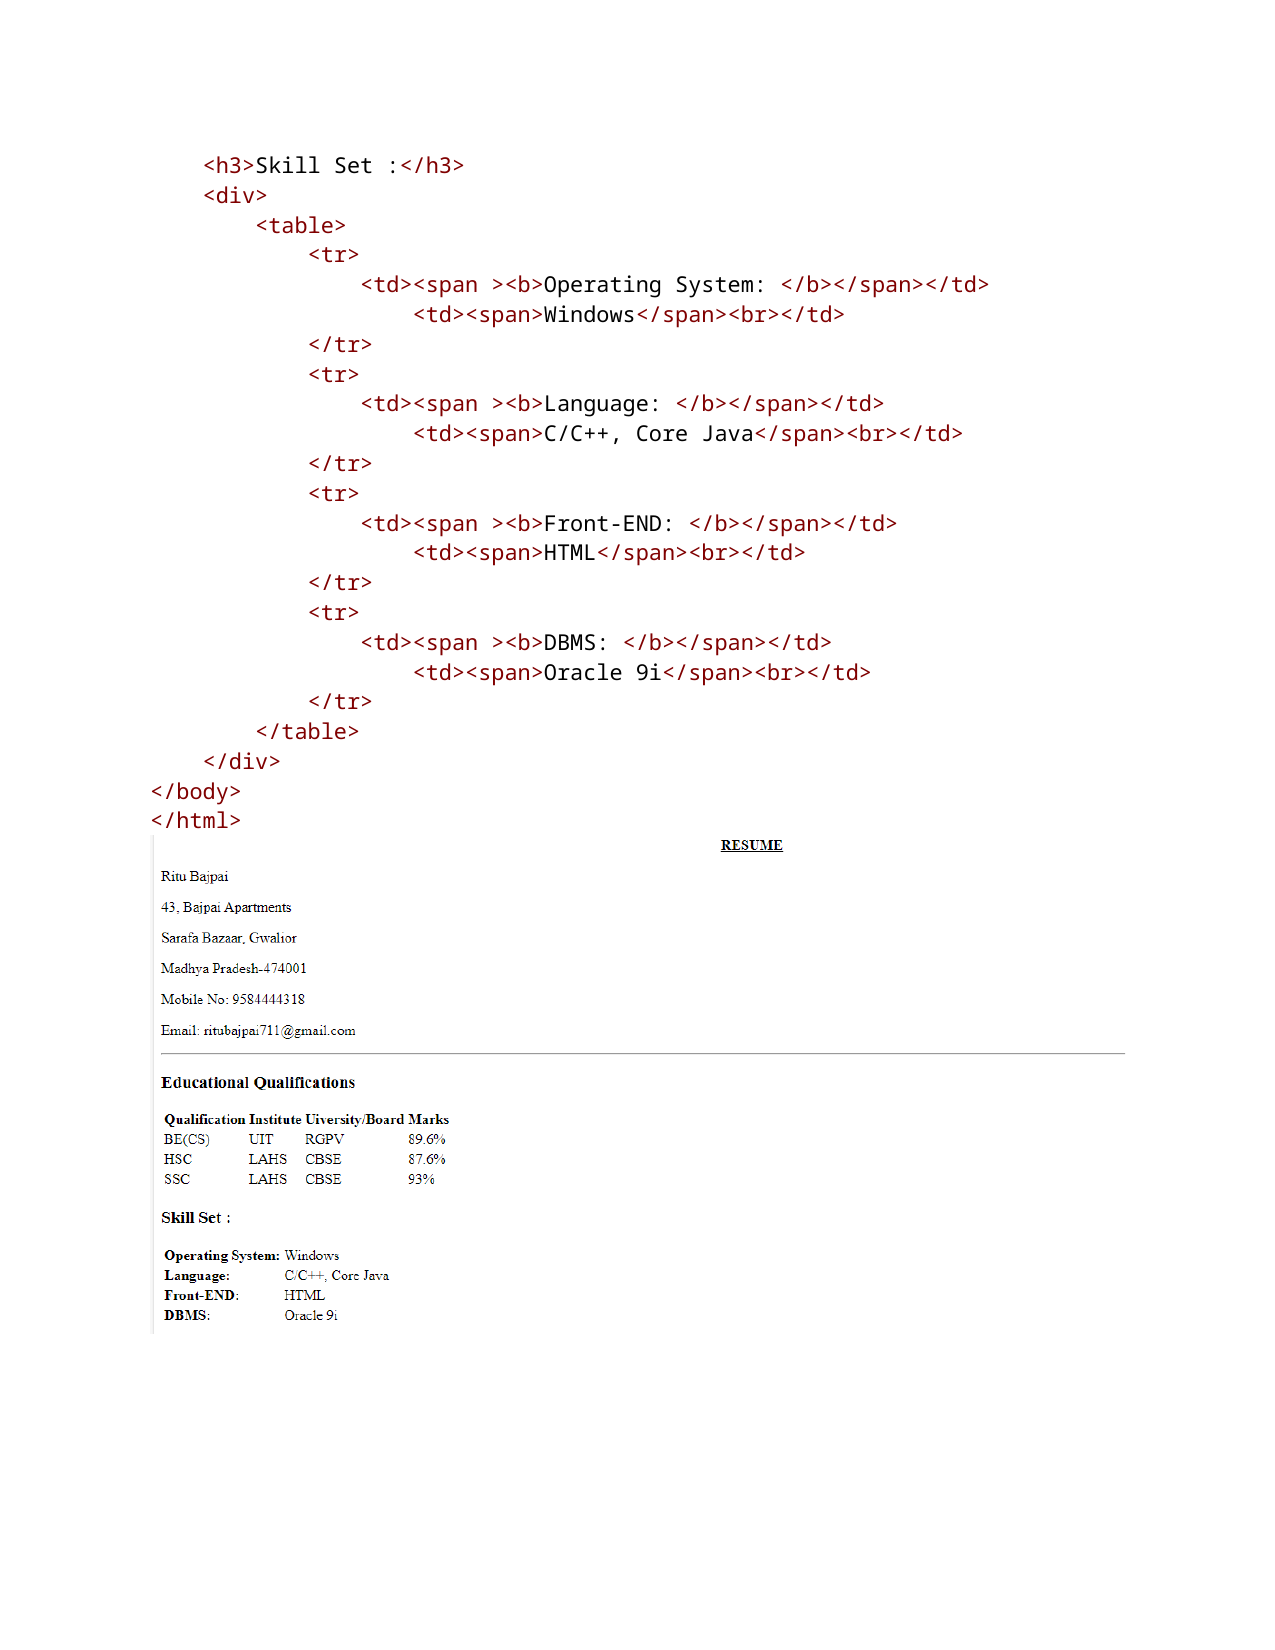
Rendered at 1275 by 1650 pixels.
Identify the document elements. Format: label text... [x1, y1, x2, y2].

text </html> [150, 805, 1125, 835]
text </body> [150, 776, 1125, 805]
text </div> [150, 746, 1125, 776]
text </tr> [150, 329, 1125, 358]
text </tr> [150, 567, 1125, 597]
text <td><span>Windows</span><br></td> [150, 299, 1125, 329]
text </tr> [150, 686, 1125, 716]
text <tr> [150, 597, 1125, 627]
text </table> [150, 716, 1125, 746]
text <tr> [150, 358, 1125, 388]
text </tr> [150, 448, 1125, 478]
text <td><span>C/C++, Core Java</span><br></td> [150, 418, 1125, 448]
text <td><span ><b>DBMS: </b></span></td> [150, 627, 1125, 656]
text <td><span>Oracle 9i</span><br></td> [150, 656, 1125, 686]
text <tr> [150, 478, 1125, 507]
text <table> [150, 209, 1125, 239]
text <td><span ><b>Operating System: </b></span></td> [150, 269, 1125, 299]
picture [150, 835, 1125, 1334]
text <tr> [150, 239, 1125, 269]
text <div> [150, 180, 1125, 209]
text <h3>Skill Set :</h3> [150, 150, 1125, 180]
text <td><span>HTML</span><br></td> [150, 537, 1125, 567]
text <td><span ><b>Language: </b></span></td> [150, 388, 1125, 418]
text <td><span ><b>Front-END: </b></span></td> [150, 507, 1125, 537]
